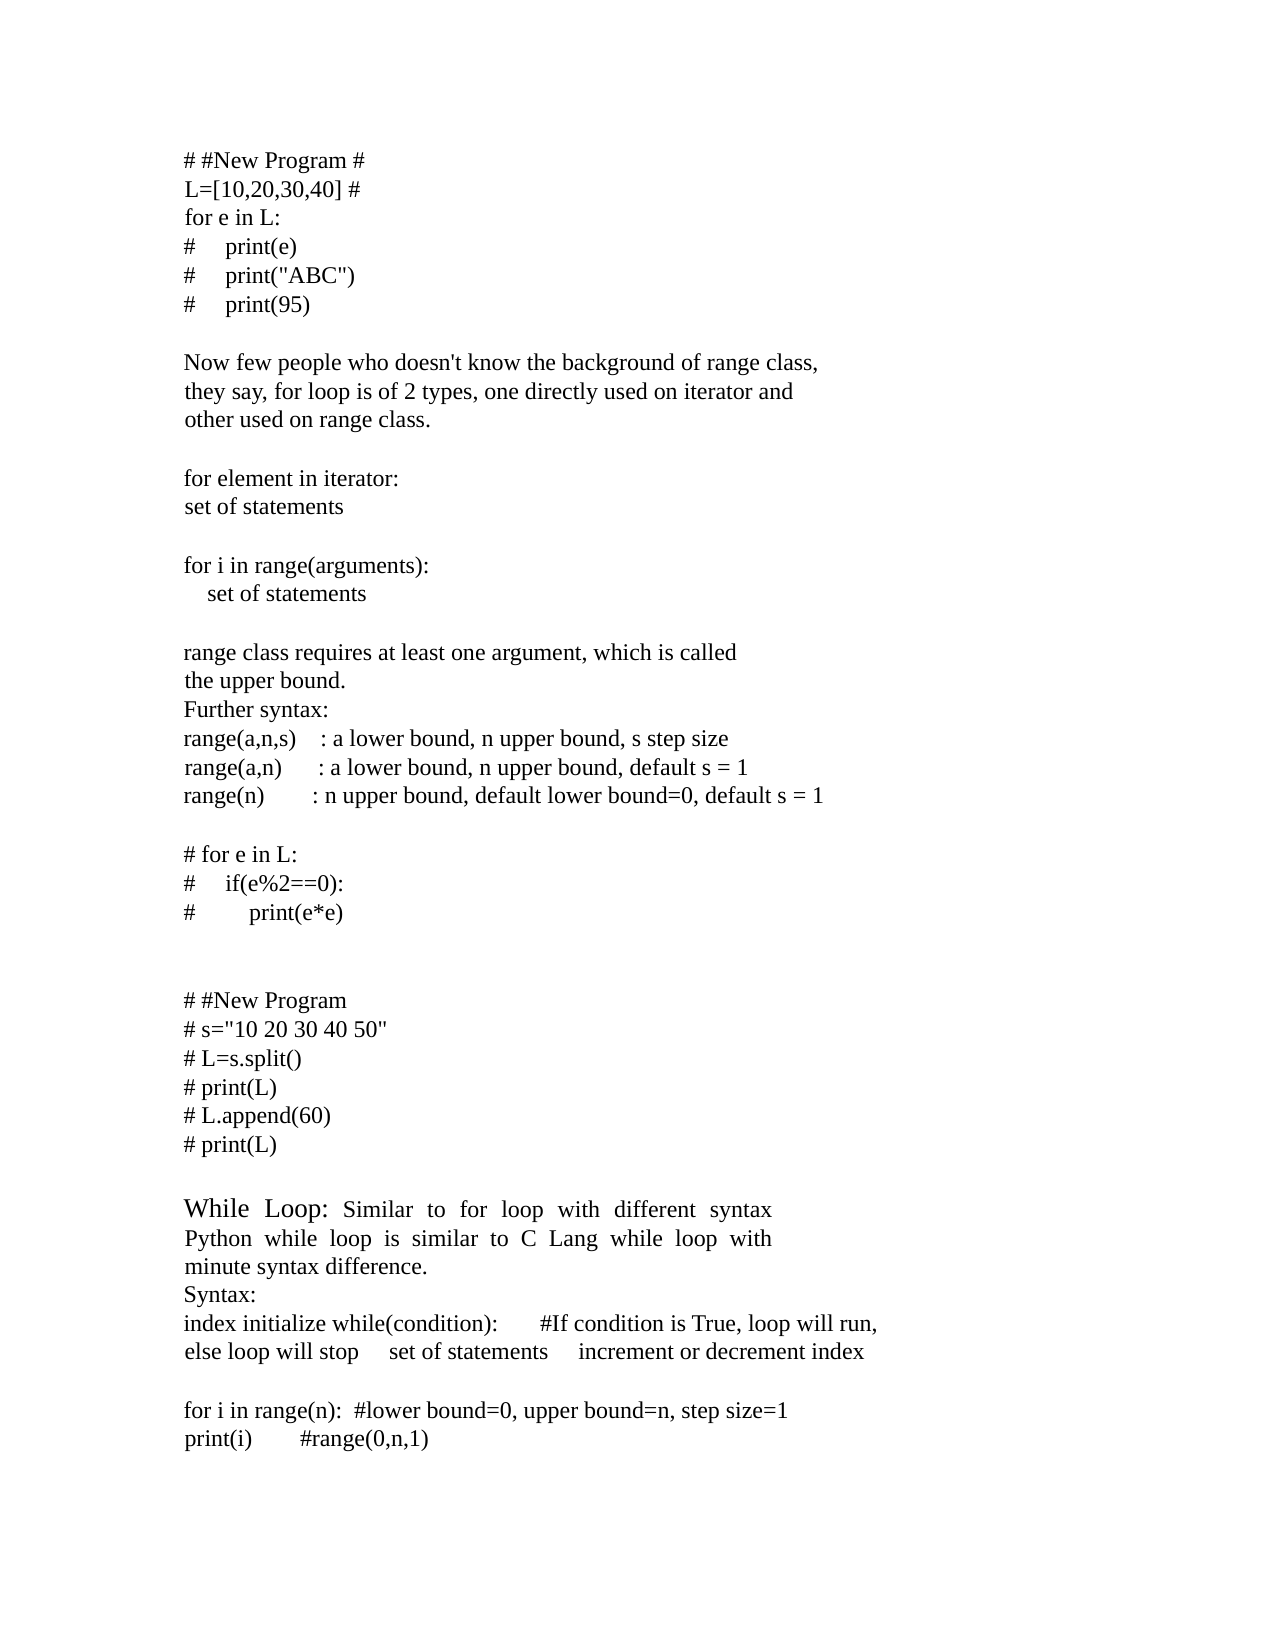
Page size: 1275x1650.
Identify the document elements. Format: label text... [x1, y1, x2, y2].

text range class requires at least one argument, which is called the upper bound. [183, 638, 763, 694]
text While Loop: Similar to for loop with different syntax Python while loop is similar to C Lang while loop with minute syntax difference. [183, 1192, 773, 1279]
text for i in range(n): #lower bound=0, upper bound=n, step size=1 print(i) #range(0,n,1) [183, 1396, 851, 1452]
text range(a,n,s) : a lower bound, n upper bound, s step size range(a,n) : a lower bound, n upper bound, default s = 1 [183, 724, 821, 780]
text Further syntax: [183, 695, 1088, 723]
text # s="10 20 30 40 50" [183, 1015, 1088, 1043]
text # if(e%2==0): [183, 869, 1088, 896]
text # #New Program # L=[10,20,30,40] # for e in L: [183, 146, 372, 231]
text # L.append(60) [183, 1102, 1088, 1129]
text Now few people who doesn't know the background of range class, they say, for loop is of 2 types, one directly used on iterator and other used on range class. [183, 348, 822, 433]
text # print(e) [183, 232, 1088, 259]
text Syntax: [183, 1280, 822, 1308]
text # print(e*e) [183, 898, 1088, 925]
text # print("ABC") [183, 261, 1088, 288]
text # print(L) [183, 1073, 1088, 1100]
text # print(L) [183, 1130, 1088, 1158]
text for element in iterator: set of statements [183, 464, 432, 519]
text # #New Program [183, 986, 1088, 1014]
text # print(95) [183, 290, 1088, 317]
text set of statements [183, 579, 432, 607]
text range(n) : n upper bound, default lower bound=0, default s = 1 [183, 781, 1088, 809]
text for i in range(arguments): [183, 551, 432, 578]
text index initialize while(condition): #If condition is True, loop will run, else loop will stop set of statements increment or decrement index [183, 1309, 899, 1365]
text # for e in L: [183, 840, 1088, 868]
text # L=s.split() [183, 1044, 1088, 1071]
